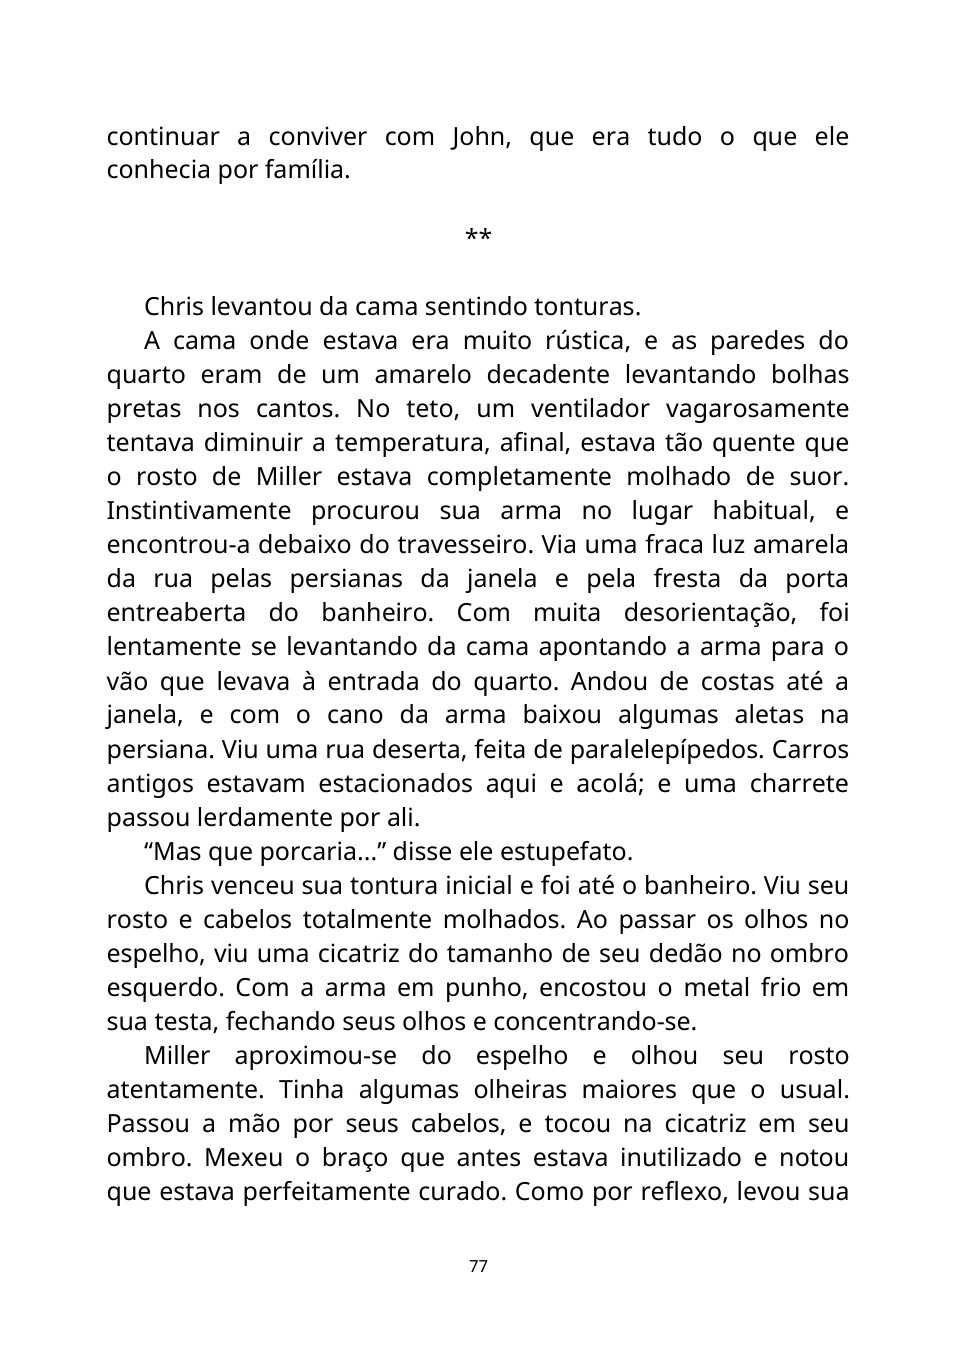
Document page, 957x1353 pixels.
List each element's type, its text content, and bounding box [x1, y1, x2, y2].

text Chris levantou da cama sentindo tonturas. [106, 288, 850, 322]
text A cama onde estava era muito rústica, e as paredes do quarto eram de um amarelo decadente levantando bolhas pretas nos cantos. No teto, um ventilador vagarosamente tentava diminuir a temperatura, afinal, estava tão quente que o rosto de Miller estava completamente molhado de suor. Instintivamente procurou sua arma no lugar habitual, e encontrou-a debaixo do travesseiro. Via uma fraca luz amarela da rua pelas persianas da janela e pela fresta da porta entreaberta do banheiro. Com muita desorientação, foi lentamente se levantando da cama apontando a arma para o vão que levava à entrada do quarto. Andou de costas até a janela, e com o cano da arma baixou algumas aletas na persiana. Viu uma rua deserta, feita de paralelepípedos. Carros antigos estavam estacionados aqui e acolá; e uma charrete passou lerdamente por ali. [106, 322, 850, 833]
text “Mas que porcaria...” disse ele estupefato. [106, 833, 850, 867]
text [106, 118, 850, 186]
text Chris venceu sua tontura inicial e foi até o banheiro. Viu seu rosto e cabelos totalmente molhados. Ao passar os olhos no espelho, viu uma cicatriz do tamanho de seu dedão no ombro esquerdo. Com a arma em punho, encostou o metal frio em sua testa, fechando seus olhos e concentrando-se. [106, 867, 850, 1038]
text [106, 1038, 850, 1208]
text ** [106, 220, 850, 254]
